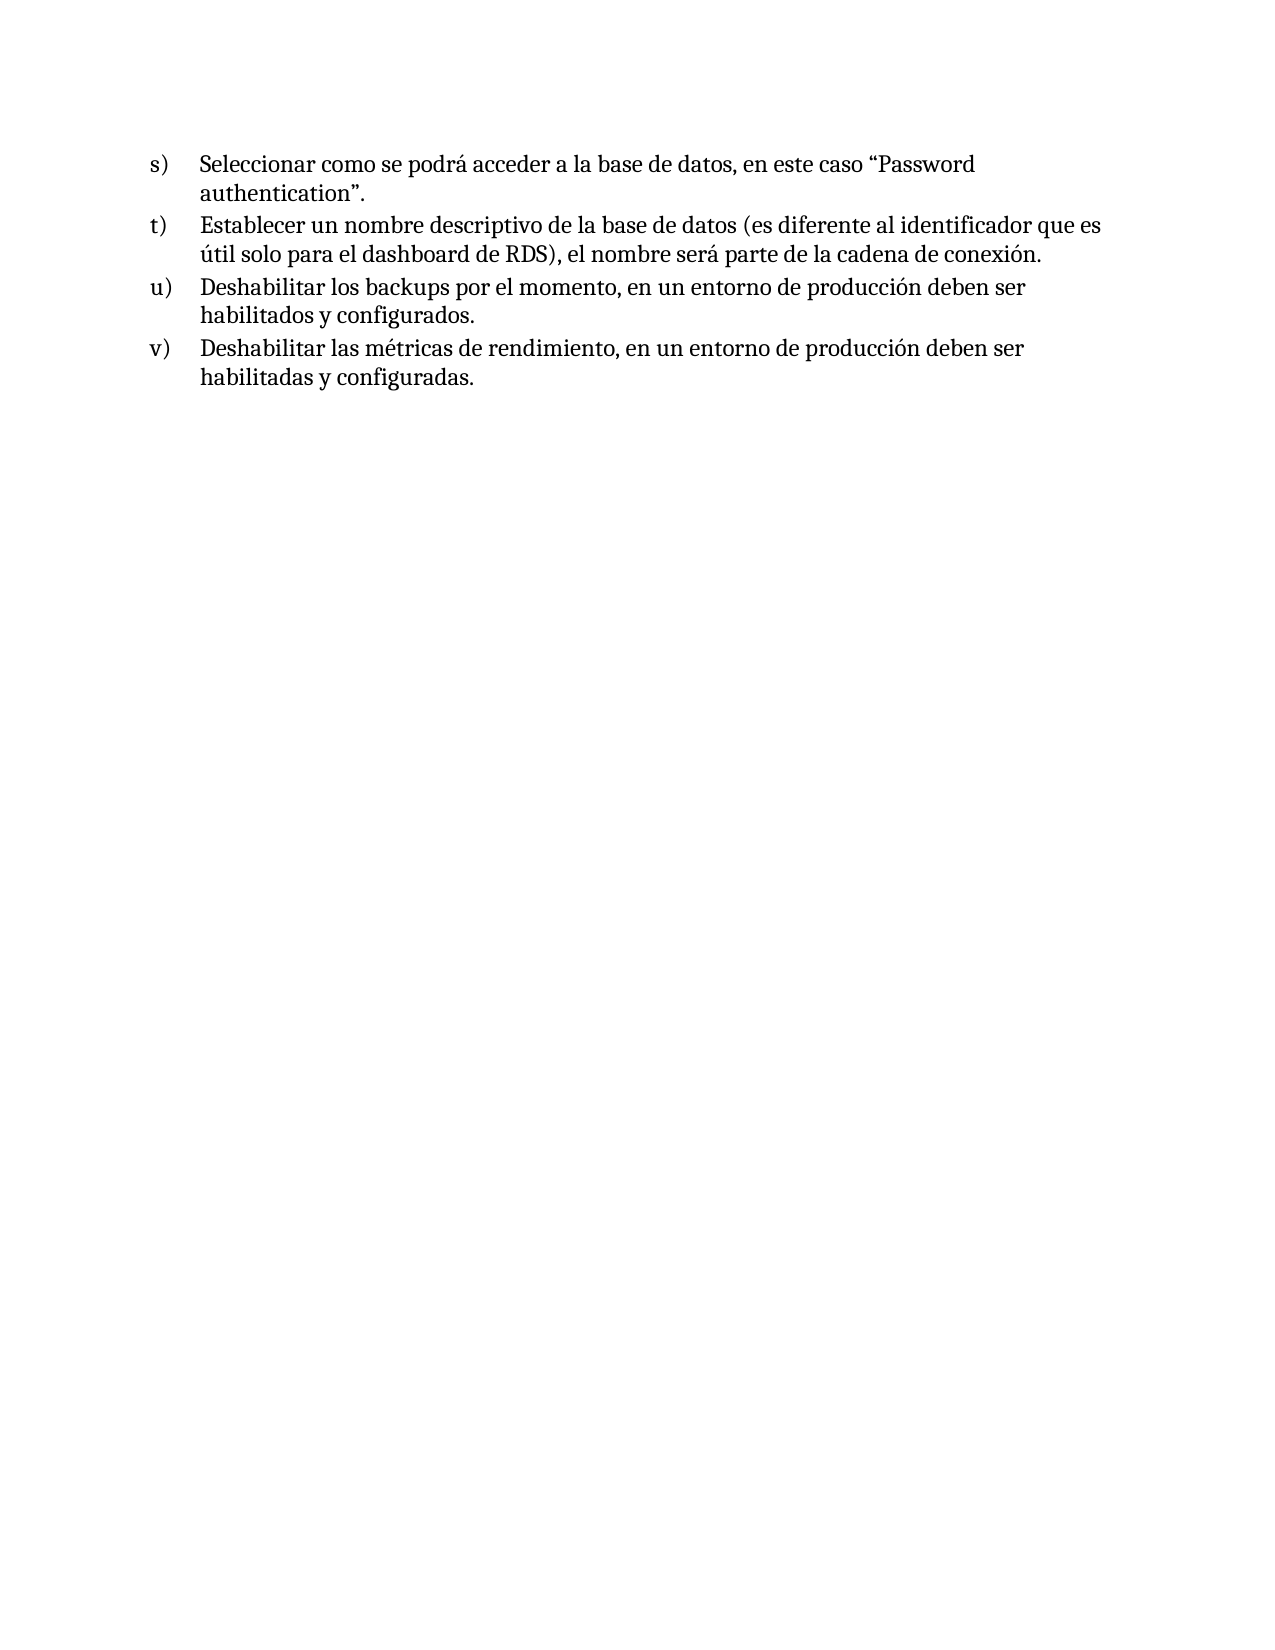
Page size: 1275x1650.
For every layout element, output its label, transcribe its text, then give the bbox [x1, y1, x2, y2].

list Deshabilitar los backups por el momento, en un entorno de producción deben ser habilitados y configurados. [150, 272, 1125, 330]
list Deshabilitar las métricas de rendimiento, en un entorno de producción deben ser habilitadas y configuradas. [150, 334, 1125, 391]
list Establecer un nombre descriptivo de la base de datos (es diferente al identificador que es útil solo para el dashboard de RDS), el nombre será parte de la cadena de conexión. [150, 211, 1125, 269]
list Seleccionar como se podrá acceder a la base de datos, en este caso “Password authentication”. [150, 150, 1125, 207]
